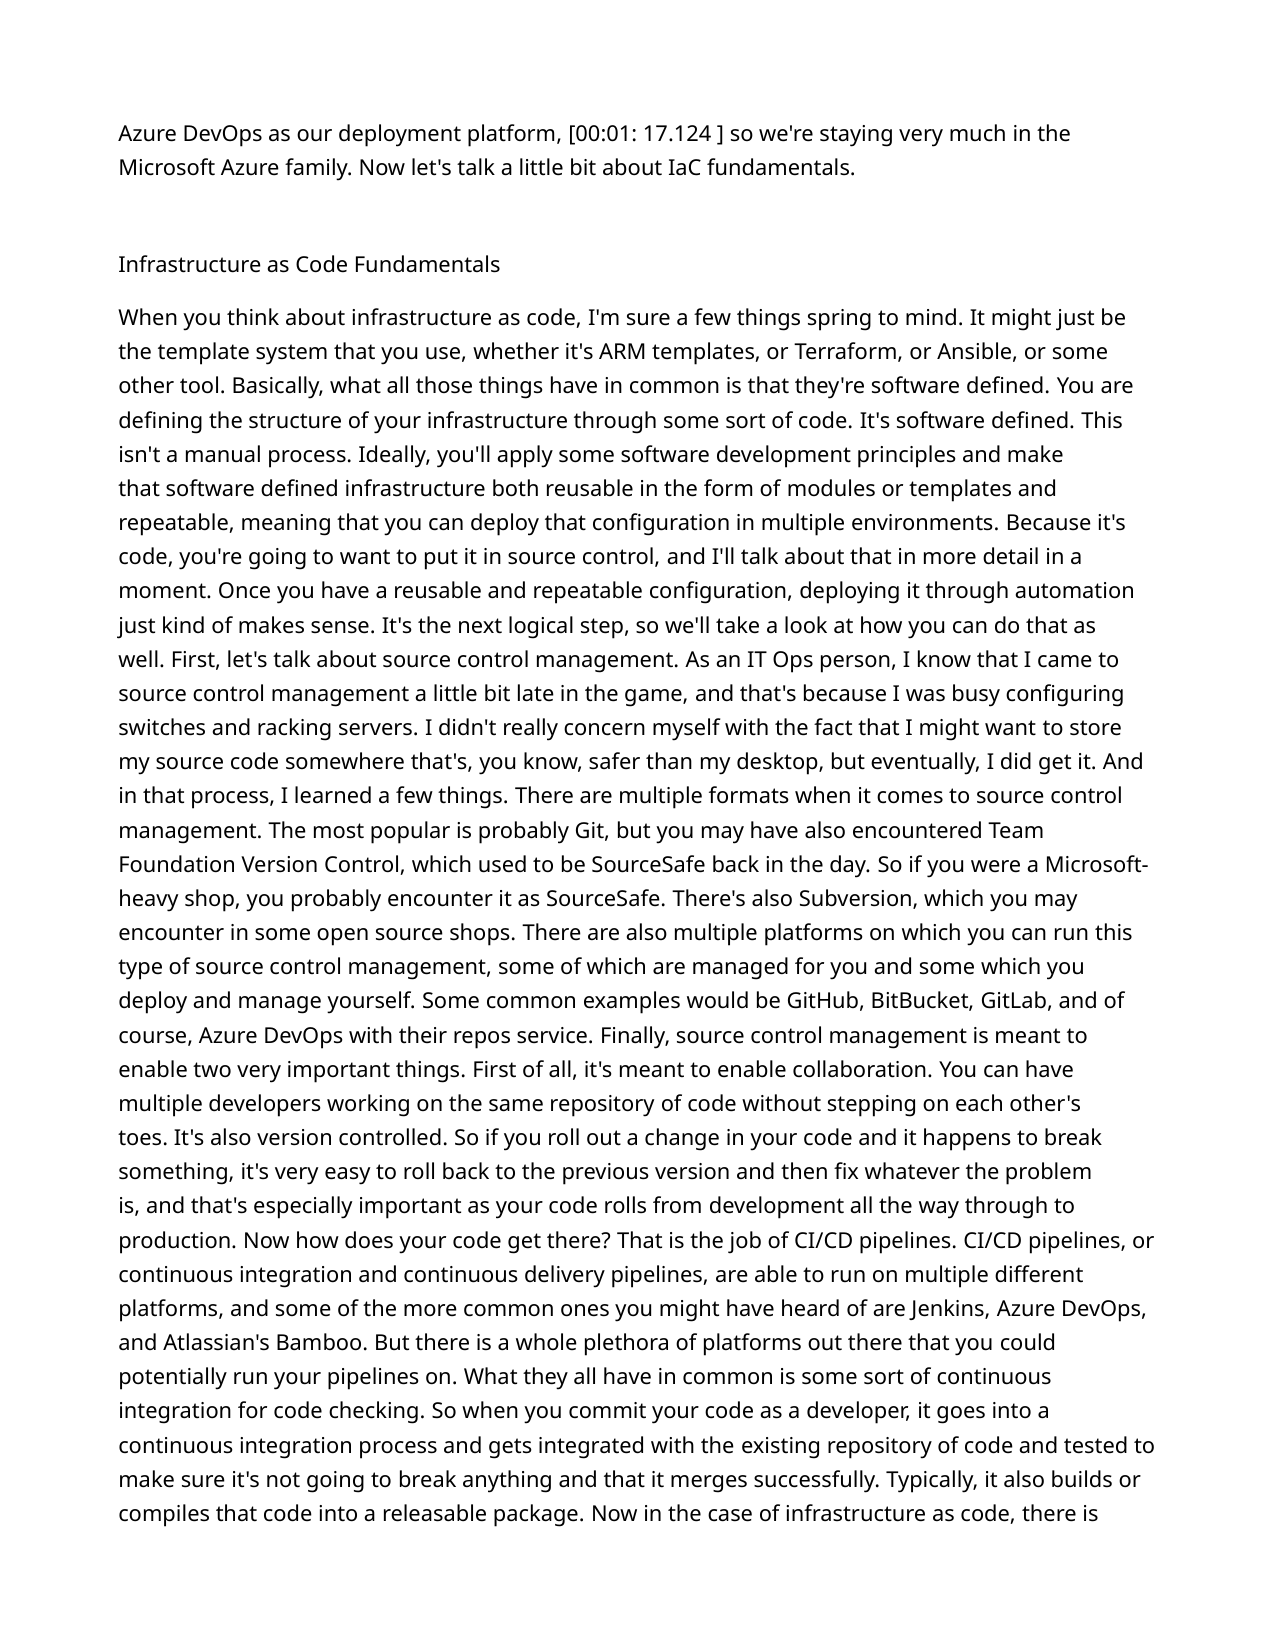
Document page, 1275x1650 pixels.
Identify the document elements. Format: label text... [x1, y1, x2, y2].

subtitle Infrastructure as Code Fundamentals [118, 249, 1157, 279]
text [118, 302, 1157, 1528]
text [118, 118, 1157, 182]
